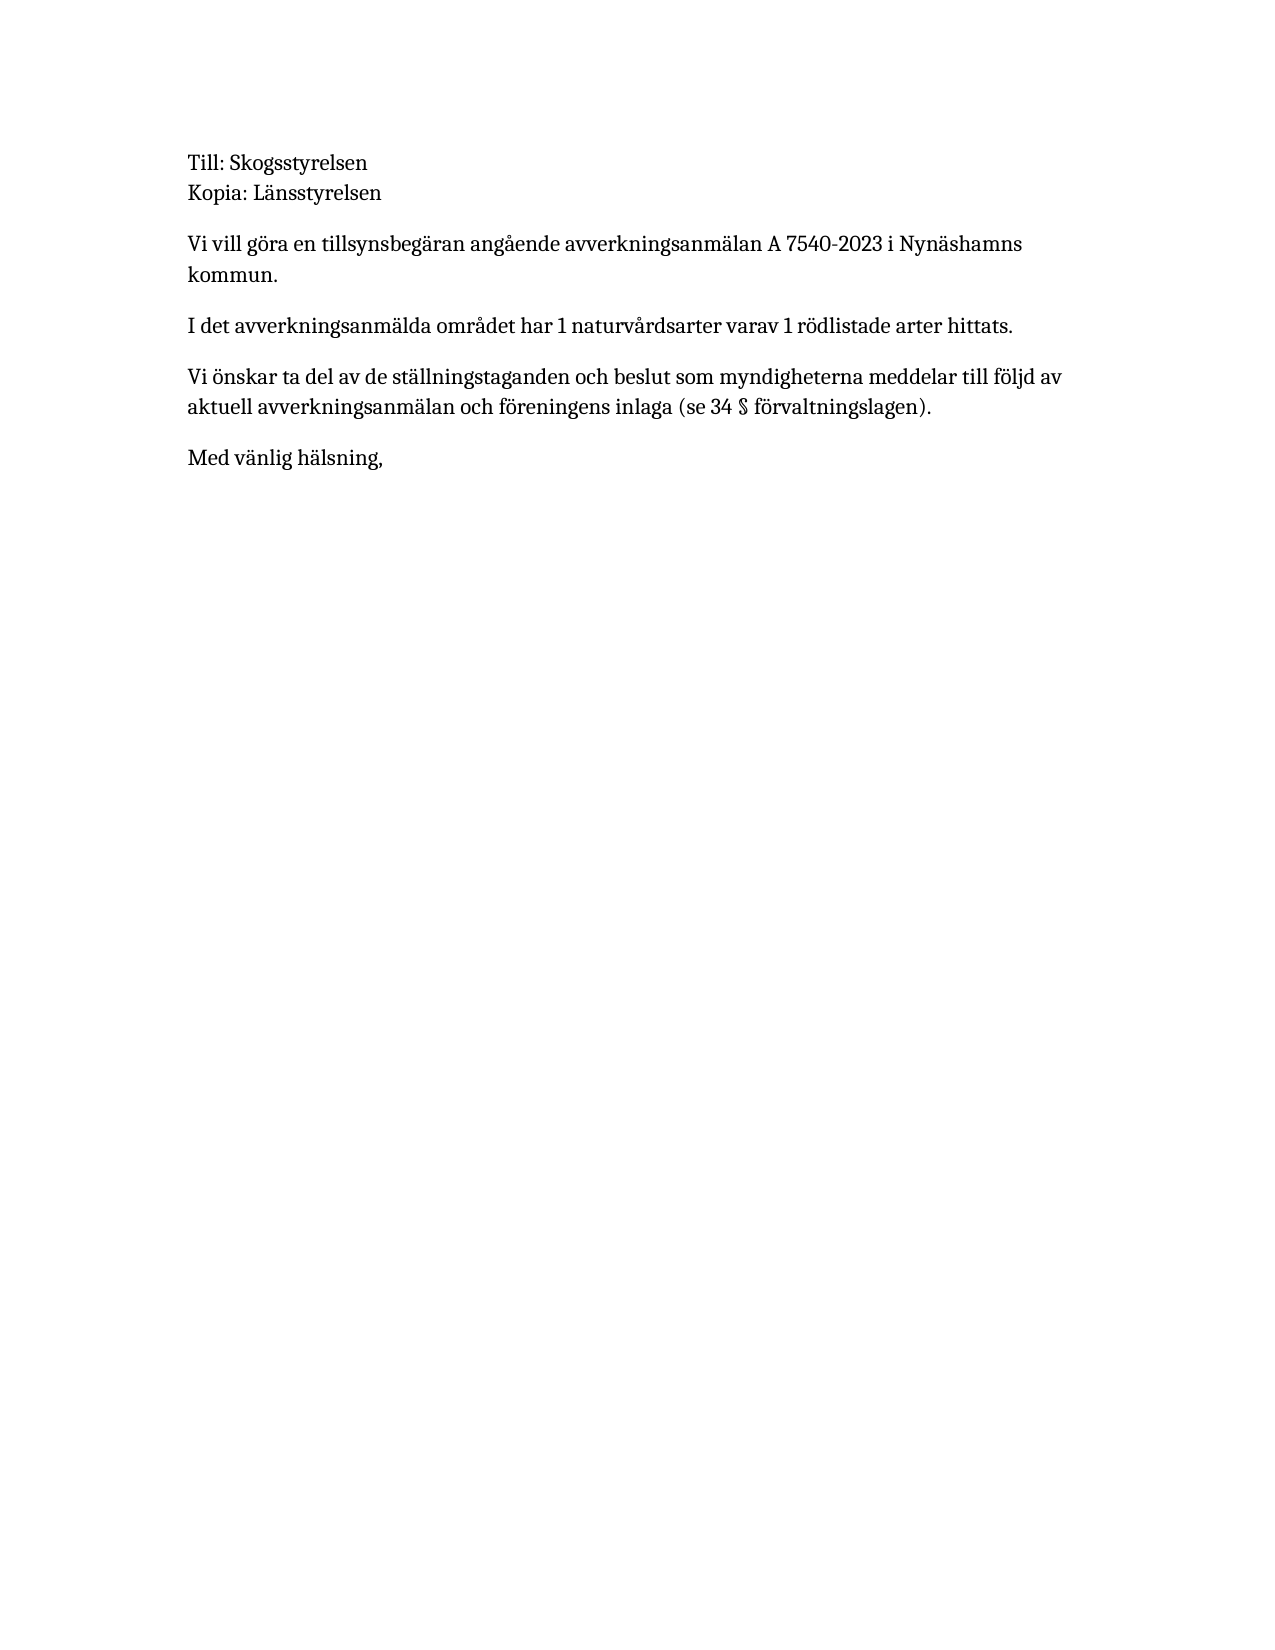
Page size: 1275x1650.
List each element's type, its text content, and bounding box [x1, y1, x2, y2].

text Med vänlig hälsning, [187, 445, 1087, 501]
text Vi önskar ta del av de ställningstaganden och beslut som myndigheterna meddelar till följd av aktuell avverkningsanmälan och föreningens inlaga (se 34 § förvaltningslagen). [187, 363, 1087, 420]
text I det avverkningsanmälda området har 1 naturvårdsarter varav 1 rödlistade arter hittats. [187, 312, 1087, 339]
text Vi vill göra en tillsynsbegäran angående avverkningsanmälan A 7540-2023 i Nynäshamns kommun. [187, 231, 1087, 288]
text Till: Skogsstyrelsen Kopia: Länsstyrelsen [187, 150, 1087, 207]
